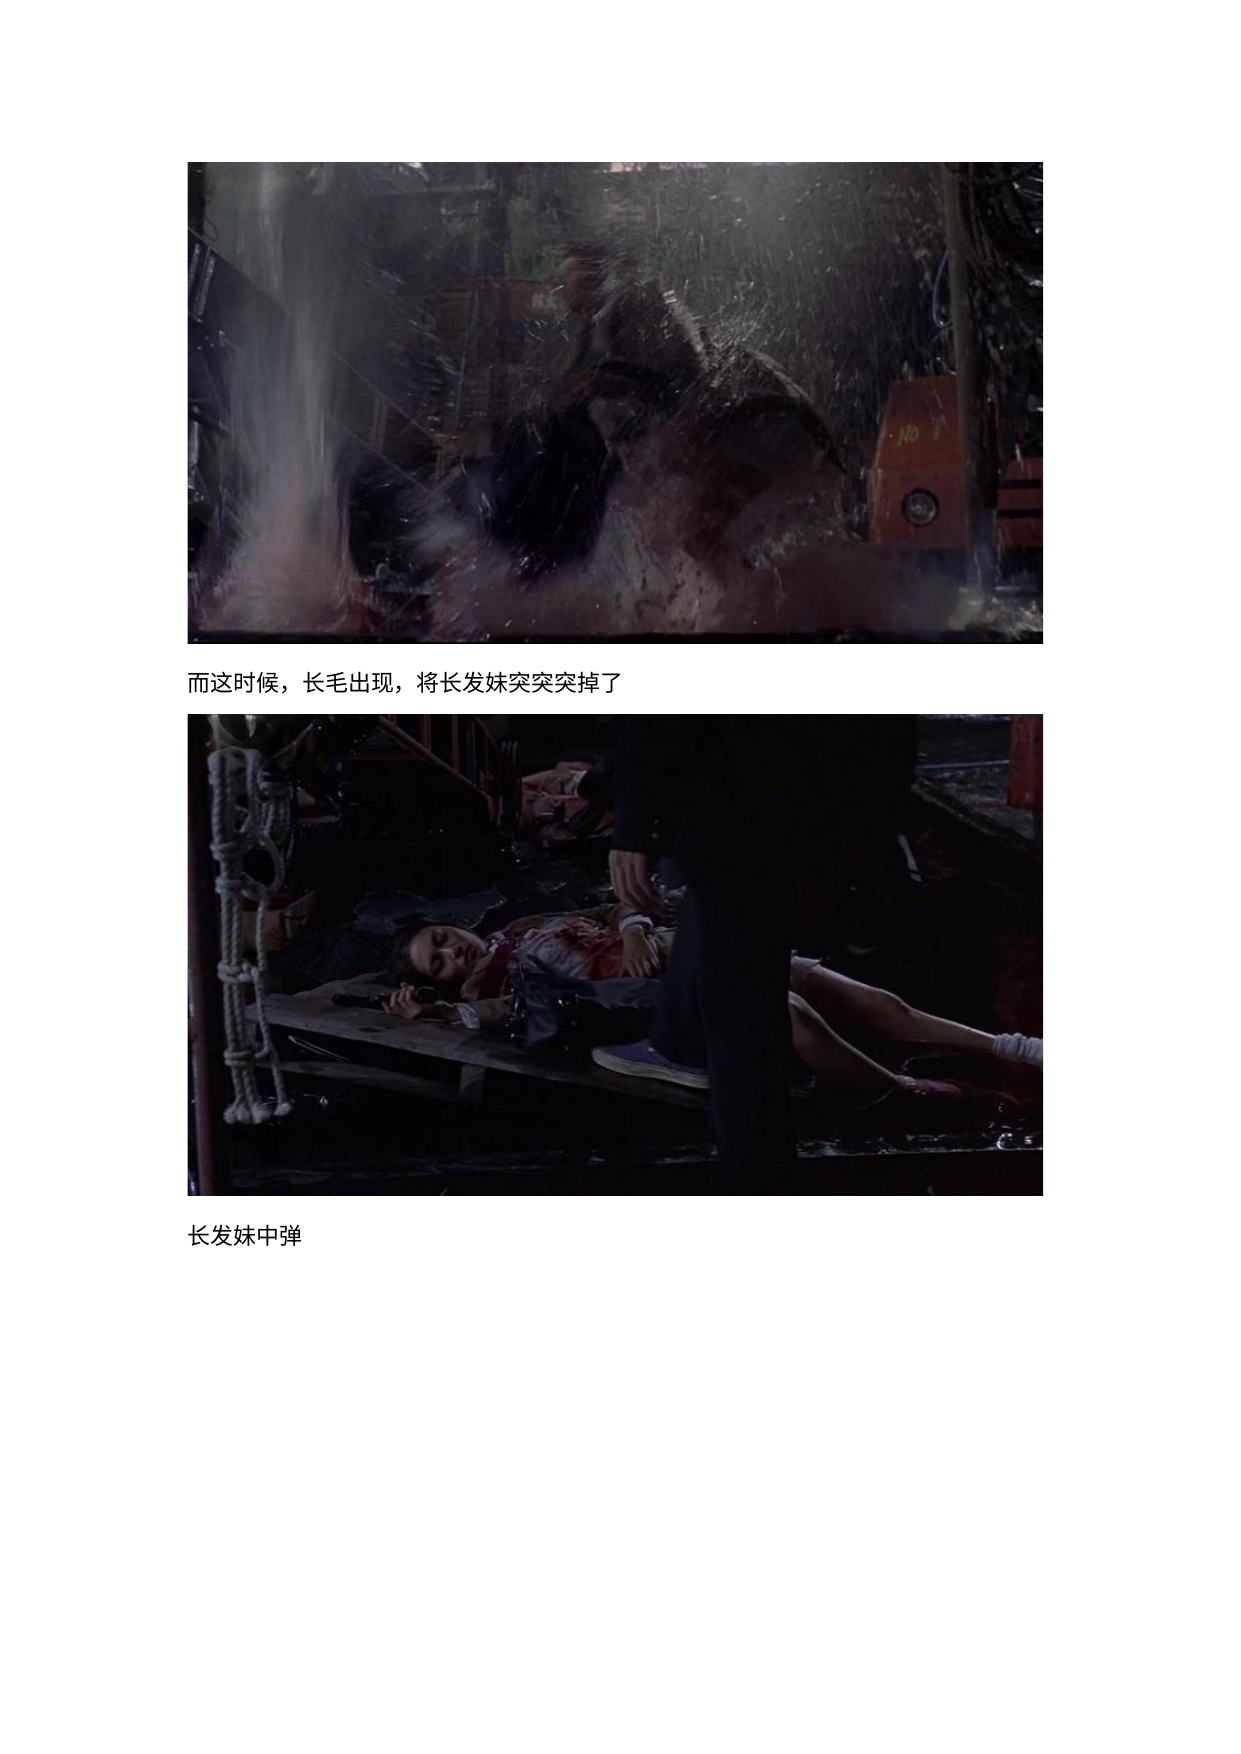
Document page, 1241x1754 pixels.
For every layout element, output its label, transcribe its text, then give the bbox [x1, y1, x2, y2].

text 长发妹中弹 [187, 1202, 1053, 1267]
picture [187, 162, 1044, 644]
picture [187, 714, 1044, 1196]
text 而这时候，长毛出现，将长发妹突突突掉了 [187, 649, 1053, 714]
